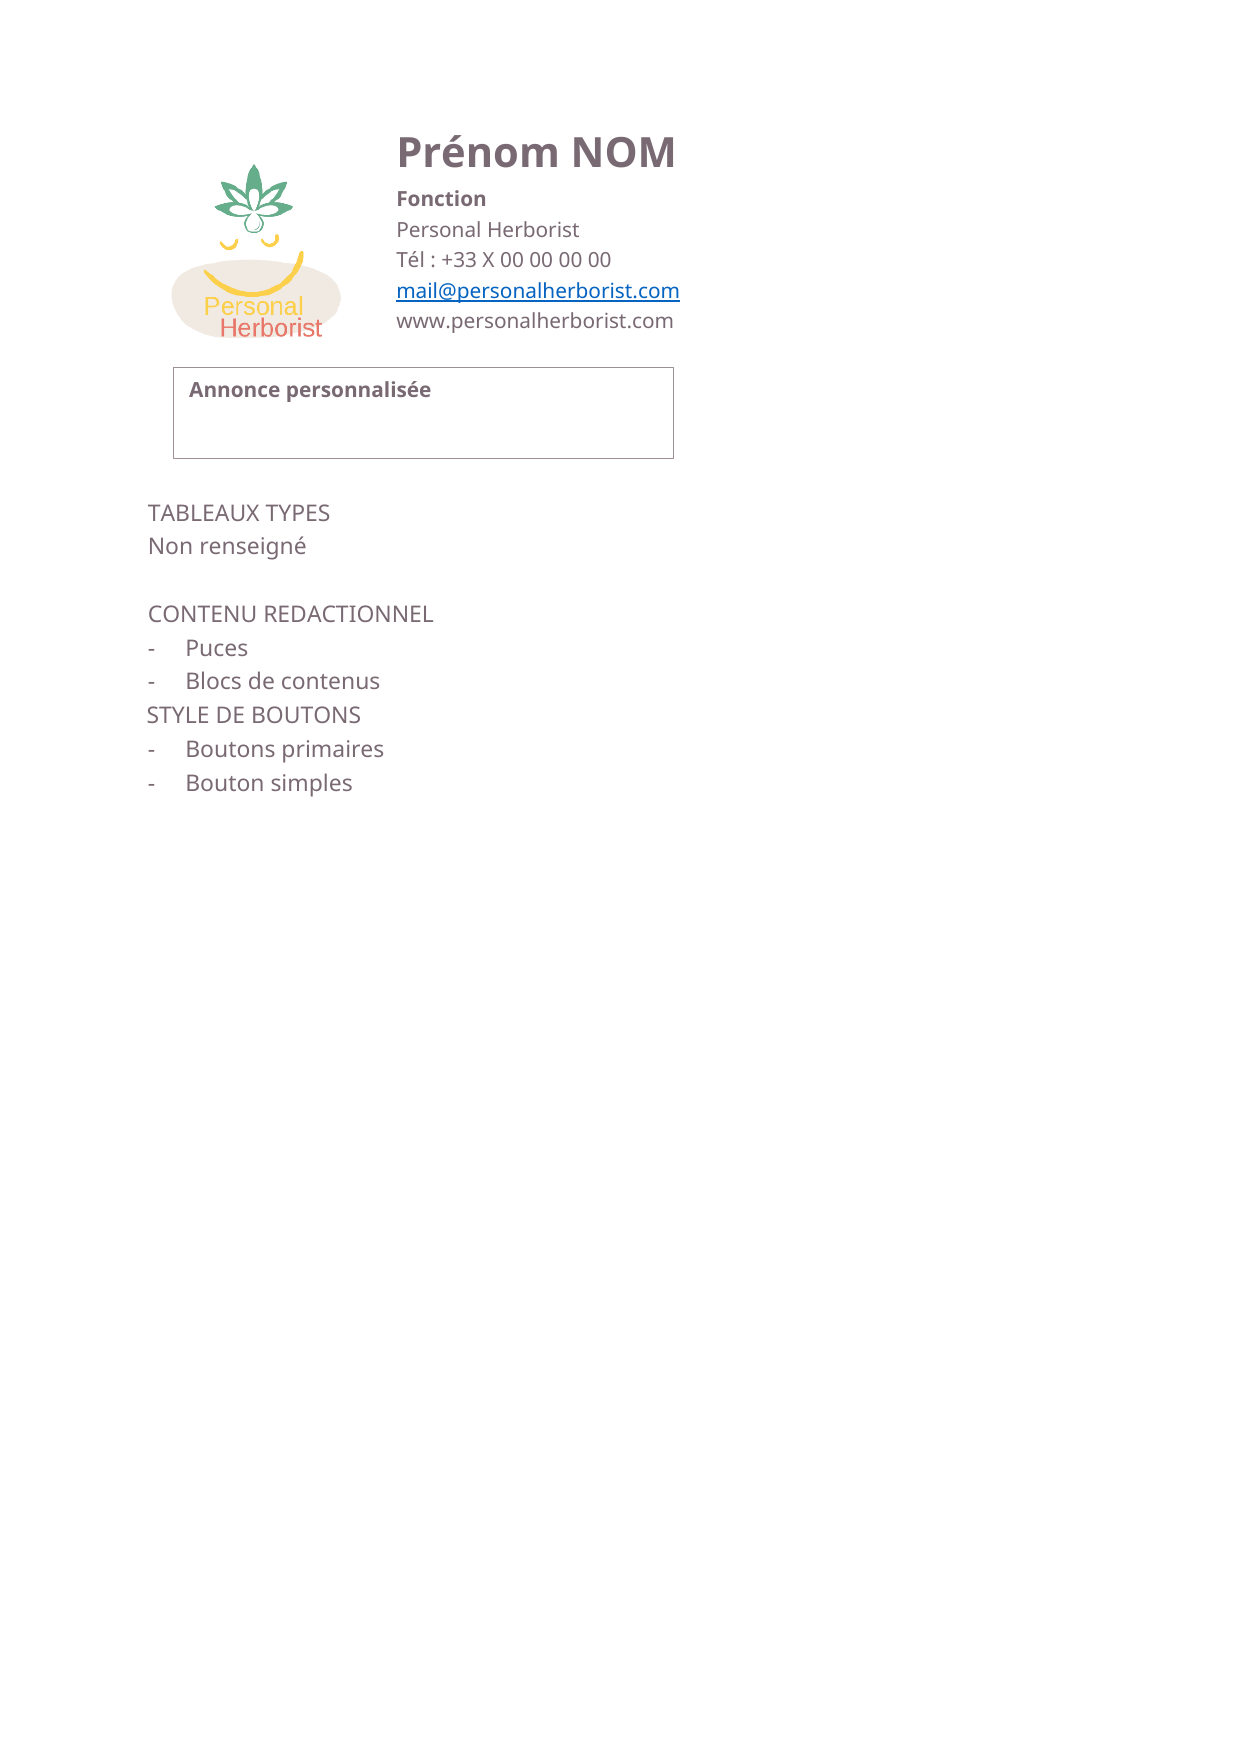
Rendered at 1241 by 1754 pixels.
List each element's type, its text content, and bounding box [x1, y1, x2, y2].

list Blocs de contenus [148, 665, 1093, 697]
list CONTENU REDACTIONNEL [148, 598, 1093, 629]
list STYLE DE BOUTONS [146, 699, 1093, 730]
list TABLEAUX TYPES [148, 497, 1093, 528]
list Bouton simples [148, 767, 1093, 798]
list Boutons primaires [148, 733, 1093, 764]
picture [147, 147, 359, 359]
list Non renseigné [148, 530, 1093, 562]
list Puces [148, 632, 1093, 663]
